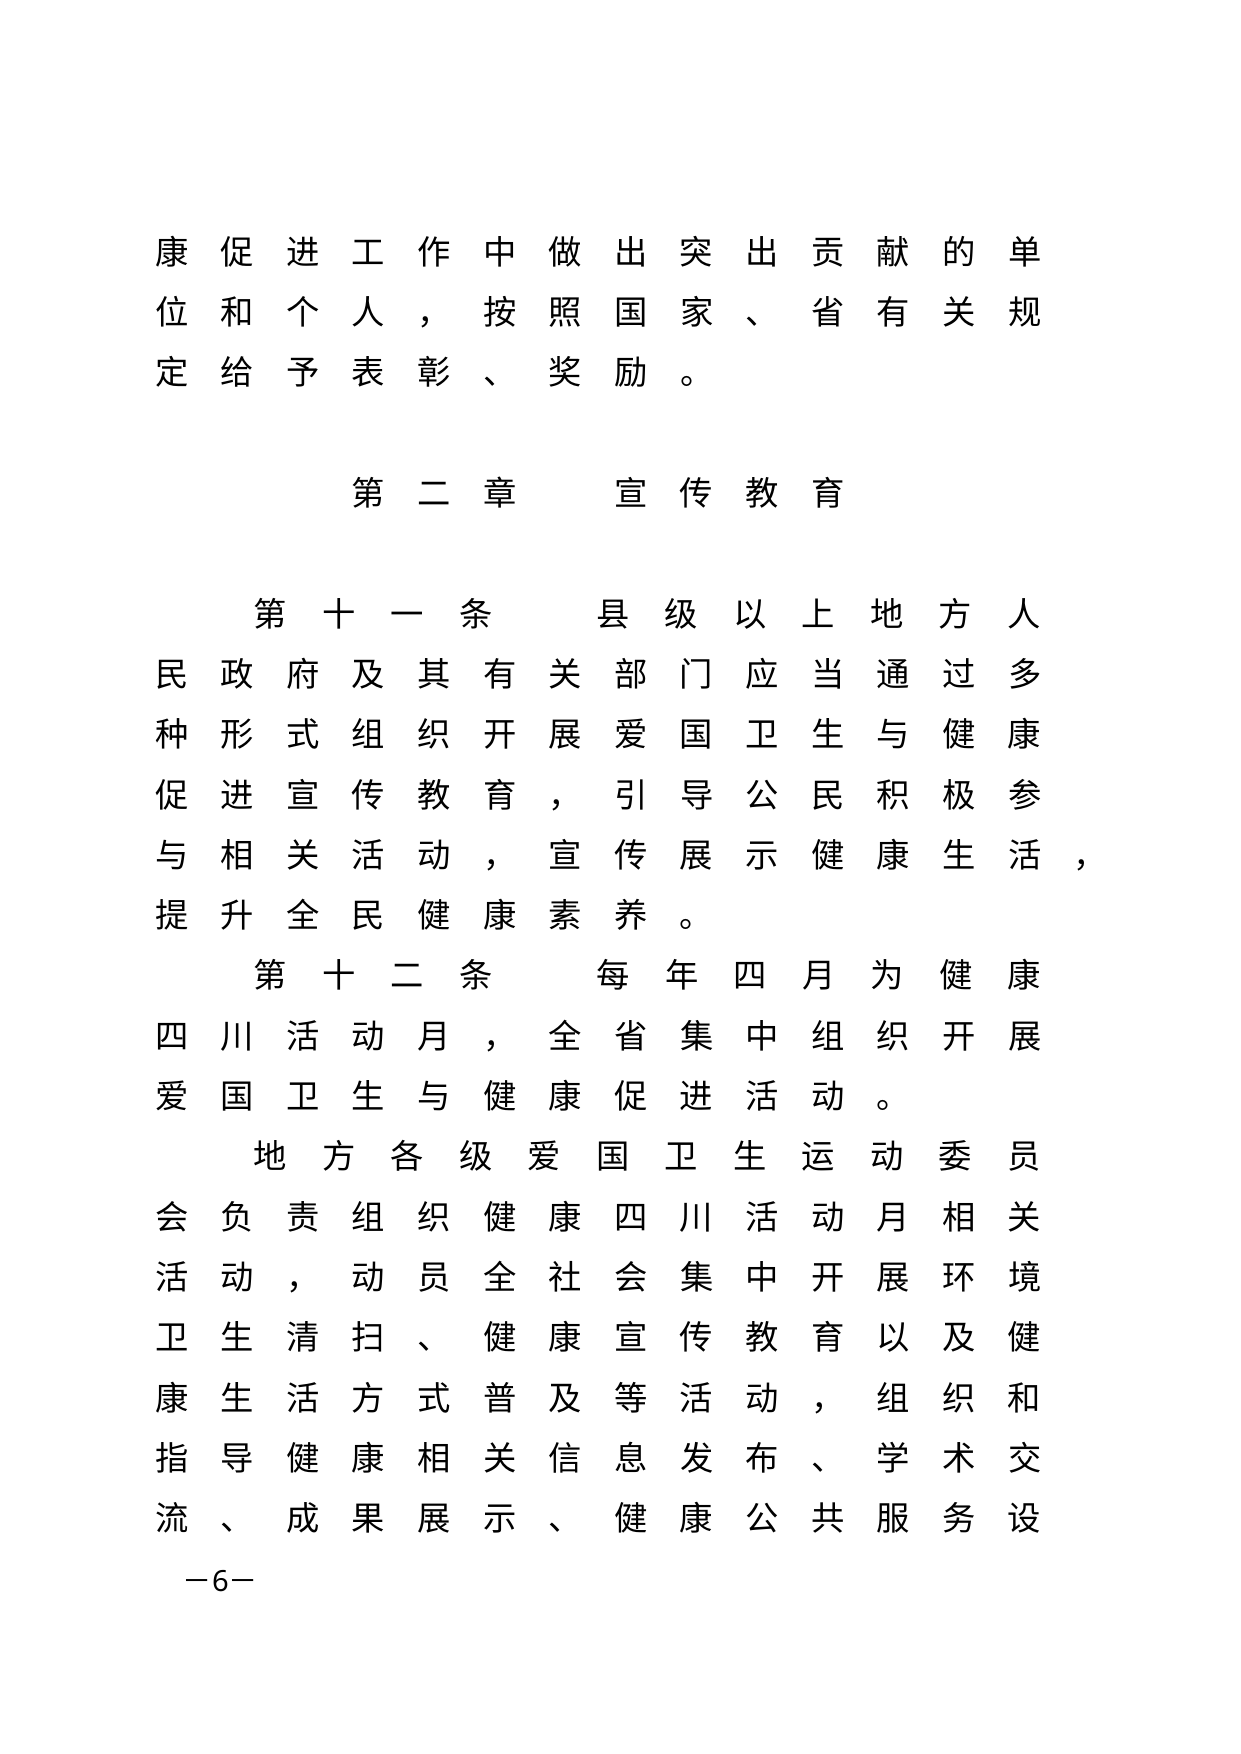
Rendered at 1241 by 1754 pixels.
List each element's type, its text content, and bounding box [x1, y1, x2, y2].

text 第十条 对在爱国卫生与健康促进工作中做出突出贡献的单位和个人，按照国家、省有关规定给予表彰、奖励。 [155, 219, 1073, 400]
text 地方各级爱国卫生运动委员会负责组织健康四川活动月相关活动，动员全社会集中开展环境卫生清扫、健康宣传教育以及健康生活方式普及等活动，组织和指导健康相关信息发布、学术交流、成果展示、健康公共服务设施使用等活动。 [155, 1124, 1073, 1546]
text 第十二条 每年四月为健康四川活动月，全省集中组织开展爱国卫生与健康促进活动。 [155, 943, 1073, 1124]
text 第十一条 县级以上地方人民政府及其有关部门应当通过多种形式组织开展爱国卫生与健康促进宣传教育，引导公民积极参与相关活动，宣传展示健康生活，提升全民健康素养。 [155, 581, 1073, 943]
text 第二章 宣传教育 [155, 461, 1073, 521]
